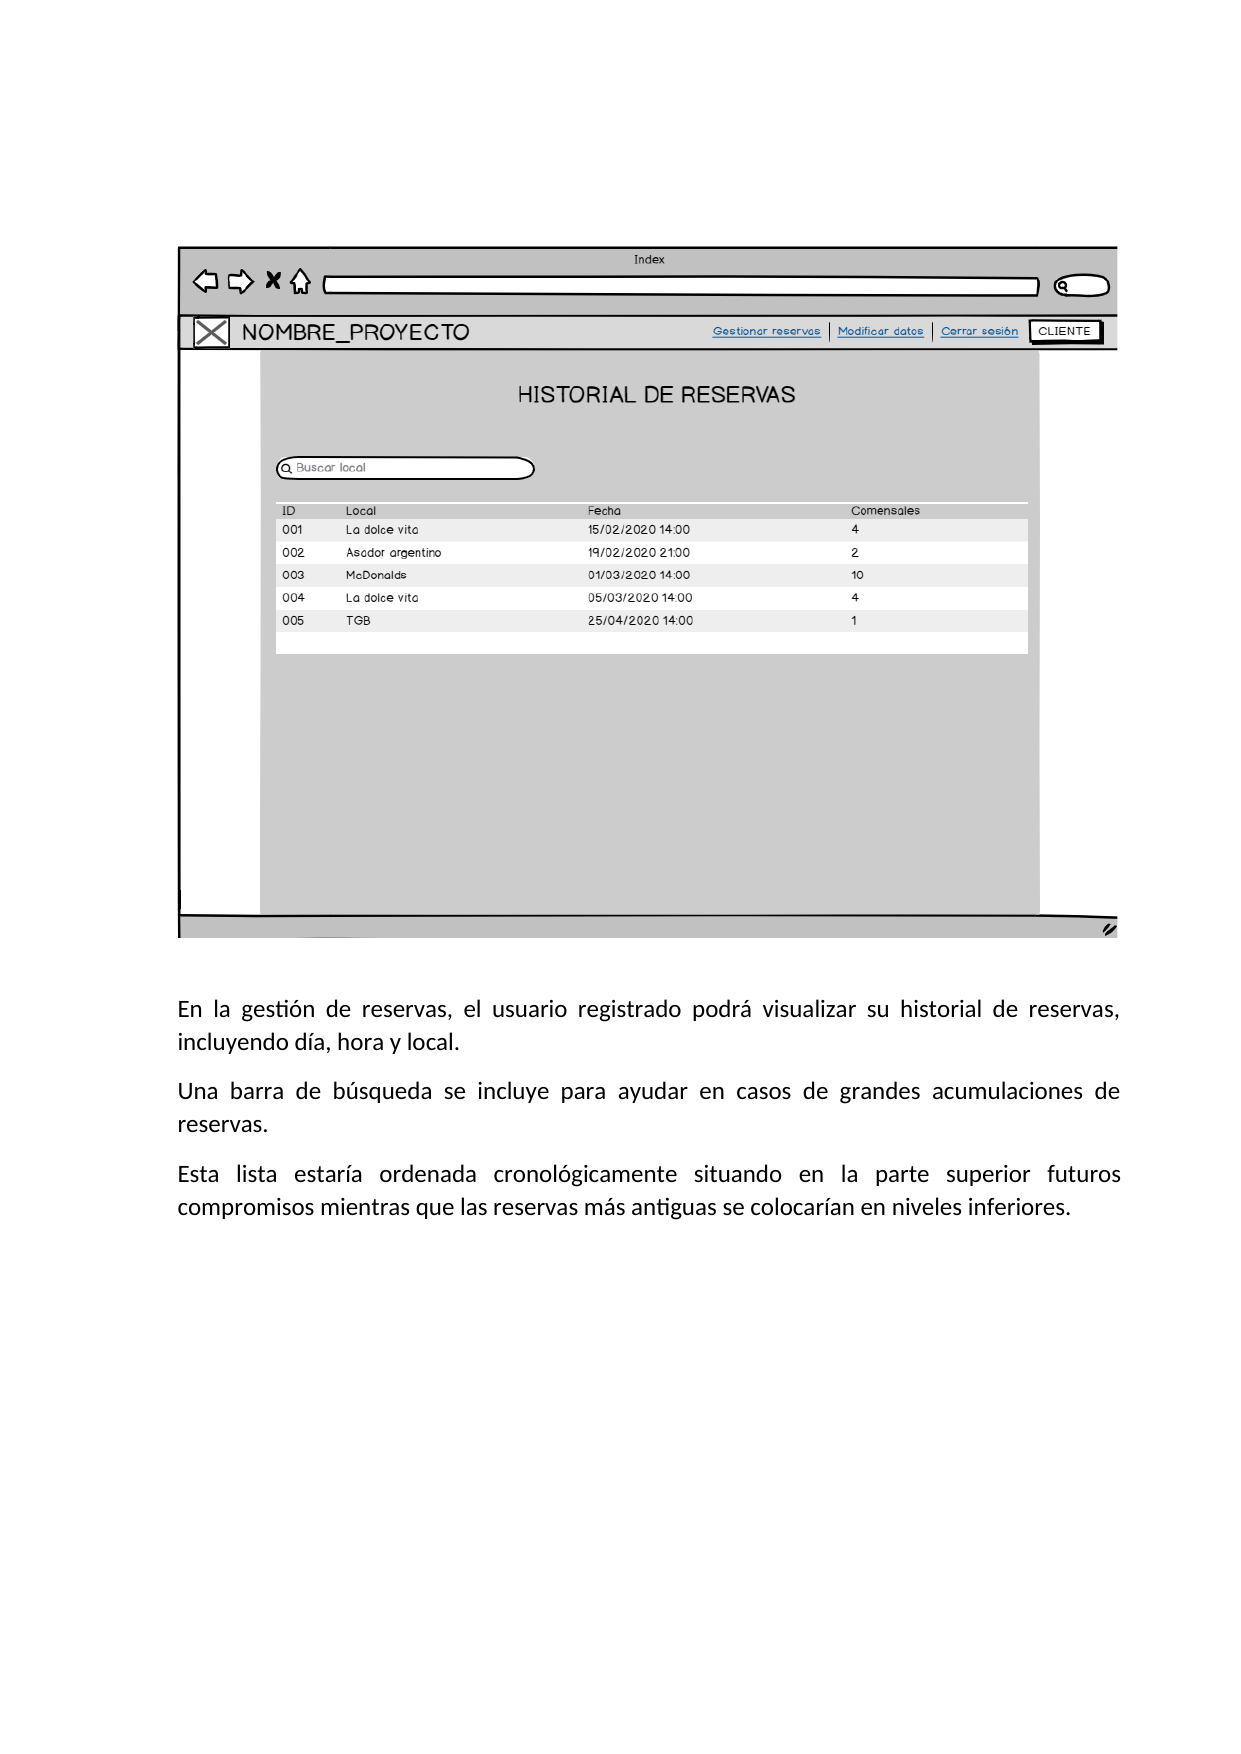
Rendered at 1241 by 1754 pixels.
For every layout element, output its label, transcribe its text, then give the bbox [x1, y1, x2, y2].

picture [177, 246, 1118, 937]
text Una barra de búsqueda se incluye para ayudar en casos de grandes acumulaciones de reservas. [177, 1076, 1122, 1139]
text Esta lista estaría ordenada cronológicamente situando en la parte superior futuros compromisos mientras que las reservas más antiguas se colocarían en niveles inferiores. [177, 1158, 1122, 1221]
